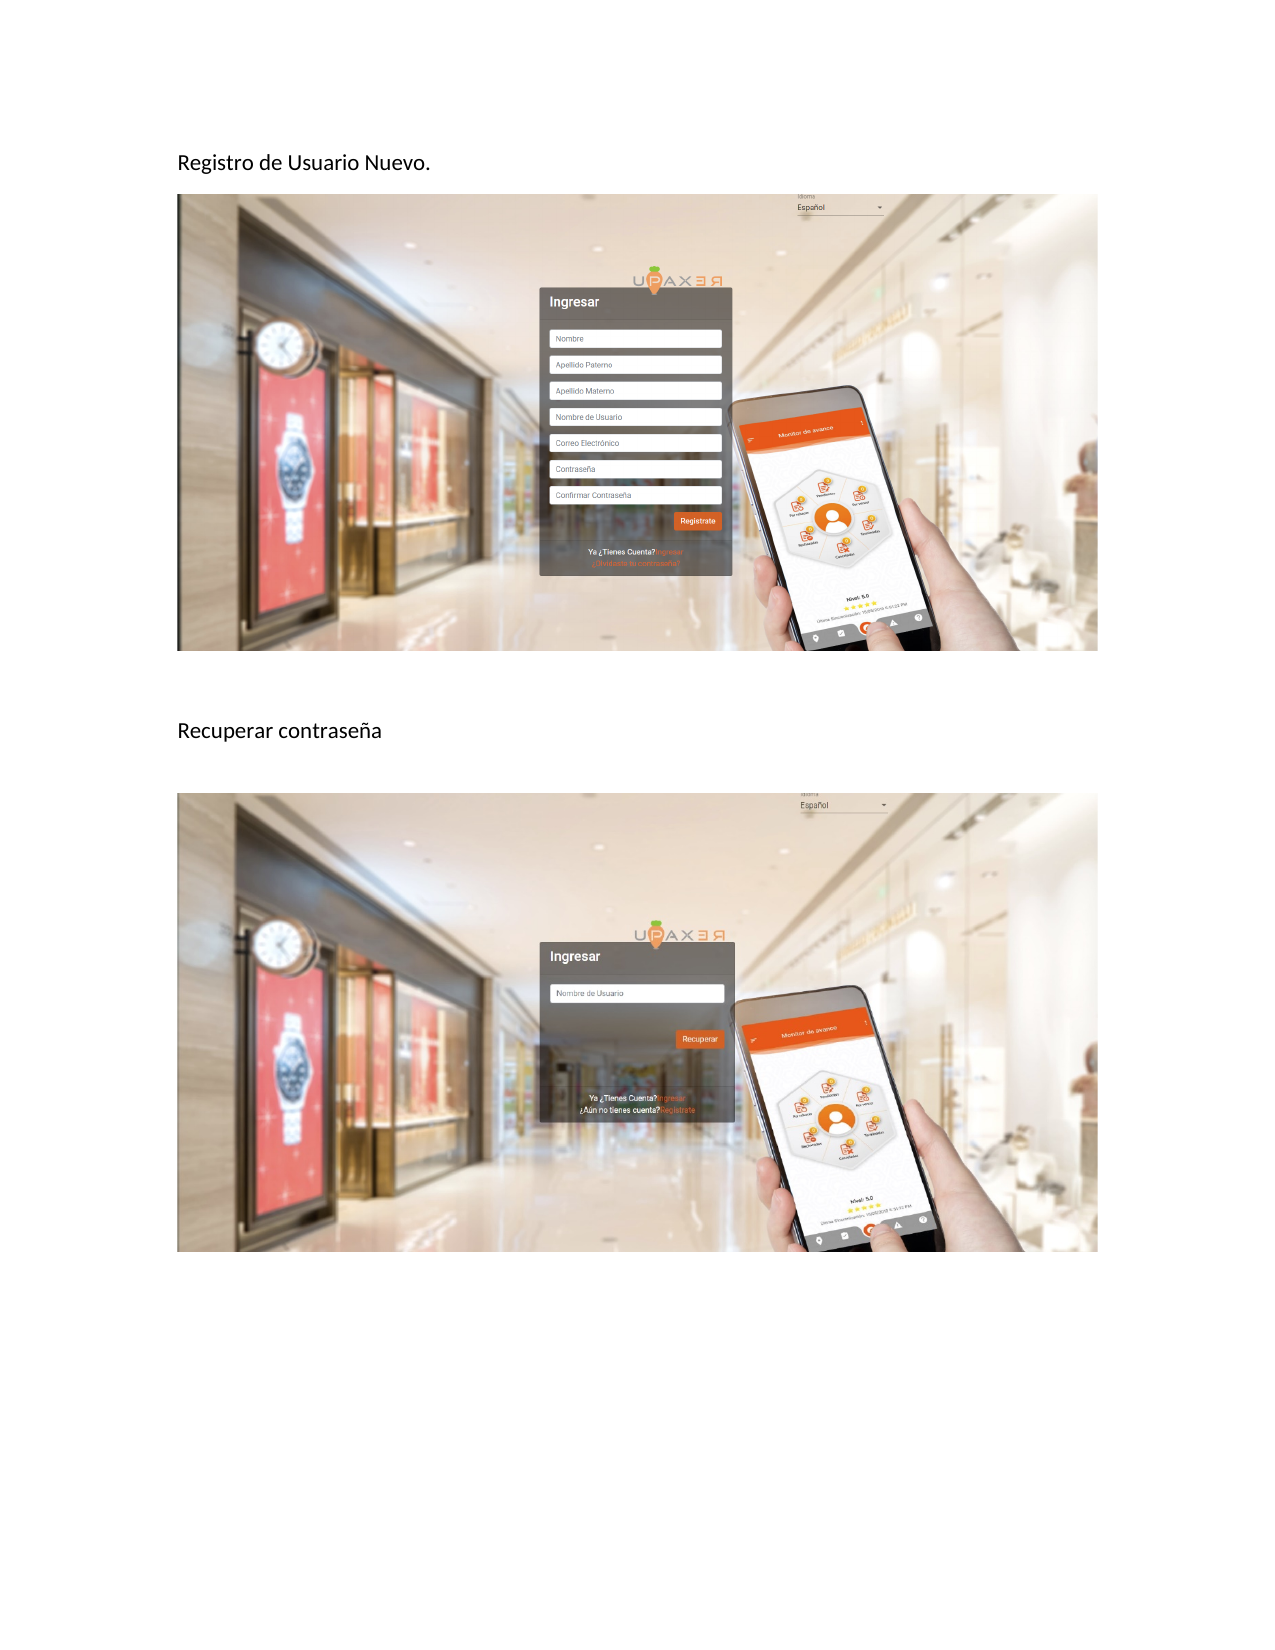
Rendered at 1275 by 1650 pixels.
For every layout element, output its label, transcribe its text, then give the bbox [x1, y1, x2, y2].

picture [177, 793, 1098, 1252]
text Registro de Usuario Nuevo. [177, 148, 1098, 176]
text Recuperar contraseña [177, 716, 1098, 744]
picture [177, 194, 1098, 651]
